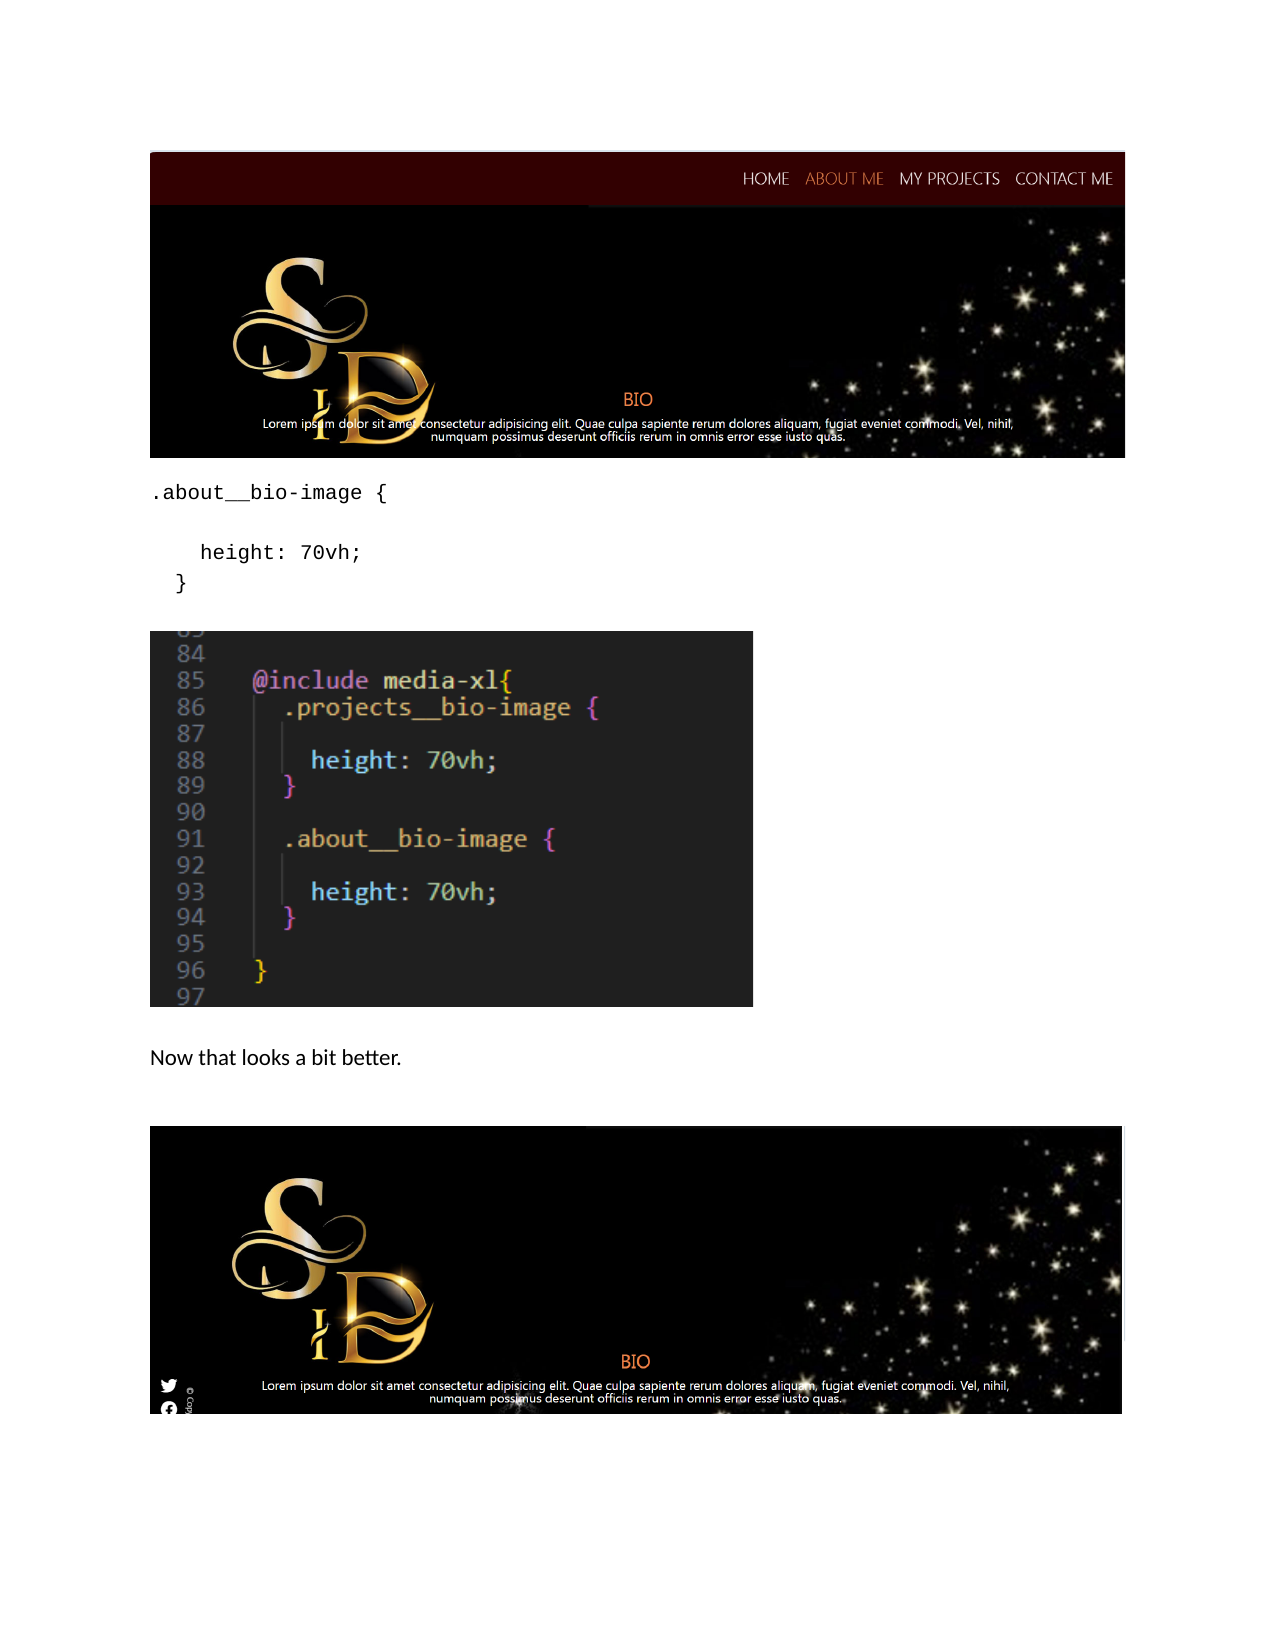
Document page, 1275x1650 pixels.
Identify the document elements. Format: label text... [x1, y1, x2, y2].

picture [150, 1126, 1125, 1414]
picture [150, 631, 754, 1007]
text } [150, 572, 1125, 596]
text height: 70vh; [150, 542, 1125, 566]
text Now that looks a bit better. [150, 1043, 1125, 1071]
text .about__bio-image { [150, 482, 1125, 506]
picture [150, 150, 1125, 458]
